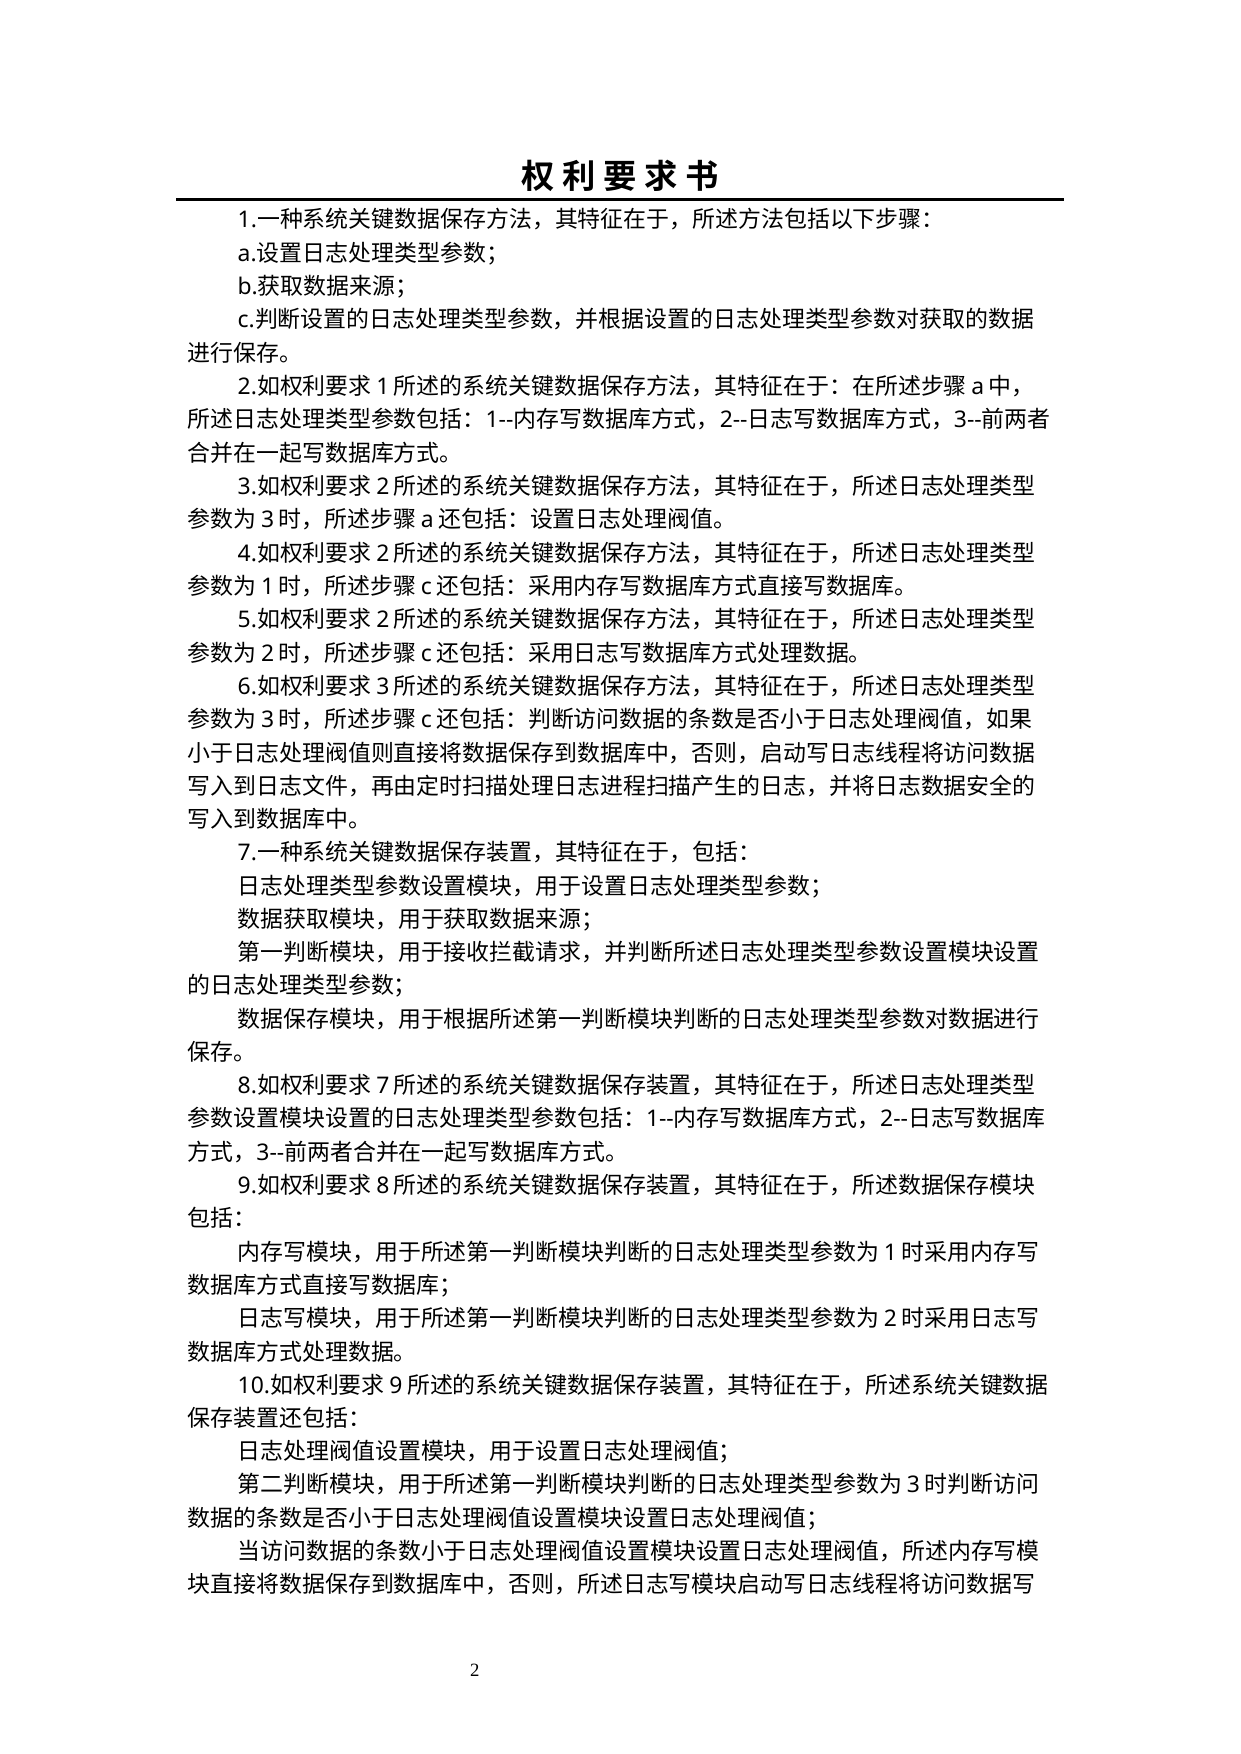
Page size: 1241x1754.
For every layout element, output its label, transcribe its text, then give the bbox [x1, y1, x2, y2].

text b.获取数据来源； [187, 268, 1053, 301]
text 5.如权利要求2所述的系统关键数据保存方法，其特征在于，所述日志处理类型参数为2时，所述步骤c还包括：采用日志写数据库方式处理数据。 [187, 601, 1053, 668]
text 内存写模块，用于所述第一判断模块判断的日志处理类型参数为1时采用内存写数据库方式直接写数据库； [187, 1233, 1053, 1300]
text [187, 1533, 1053, 1599]
text 日志处理类型参数设置模块，用于设置日志处理类型参数； [187, 867, 1053, 901]
text 4.如权利要求2所述的系统关键数据保存方法，其特征在于，所述日志处理类型参数为1时，所述步骤c还包括：采用内存写数据库方式直接写数据库。 [187, 534, 1053, 601]
text 8.如权利要求7所述的系统关键数据保存装置，其特征在于，所述日志处理类型参数设置模块设置的日志处理类型参数包括：1--内存写数据库方式，2--日志写数据库方式，3--前两者合并在一起写数据库方式。 [187, 1067, 1053, 1167]
text c.判断设置的日志处理类型参数，并根据设置的日志处理类型参数对获取的数据进行保存。 [187, 301, 1053, 368]
text 数据获取模块，用于获取数据来源； [187, 901, 1053, 934]
table_header 权 利 要 求 书 [176, 150, 1064, 198]
text 第一判断模块，用于接收拦截请求，并判断所述日志处理类型参数设置模块设置的日志处理类型参数； [187, 934, 1053, 1000]
text 6.如权利要求3所述的系统关键数据保存方法，其特征在于，所述日志处理类型参数为3时，所述步骤c还包括：判断访问数据的条数是否小于日志处理阀值，如果小于日志处理阀值则直接将数据保存到数据库中，否则，启动写日志线程将访问数据写入到日志文件，再由定时扫描处理日志进程扫描产生的日志，并将日志数据安全的写入到数据库中。 [187, 668, 1053, 834]
text 7.一种系统关键数据保存装置，其特征在于，包括： [187, 834, 1053, 867]
text 第二判断模块，用于所述第一判断模块判断的日志处理类型参数为3时判断访问数据的条数是否小于日志处理阀值设置模块设置日志处理阀值； [187, 1466, 1053, 1533]
text 10.如权利要求9所述的系统关键数据保存装置，其特征在于，所述系统关键数据保存装置还包括： [187, 1367, 1053, 1433]
text a.设置日志处理类型参数； [187, 235, 1053, 268]
text 2.如权利要求1所述的系统关键数据保存方法，其特征在于：在所述步骤a中，所述日志处理类型参数包括：1--内存写数据库方式，2--日志写数据库方式，3--前两者合并在一起写数据库方式。 [187, 368, 1053, 468]
text 日志处理阀值设置模块，用于设置日志处理阀值； [187, 1433, 1053, 1466]
text 数据保存模块，用于根据所述第一判断模块判断的日志处理类型参数对数据进行保存。 [187, 1000, 1053, 1067]
text 3.如权利要求2所述的系统关键数据保存方法，其特征在于，所述日志处理类型参数为3时，所述步骤a还包括：设置日志处理阀值。 [187, 468, 1053, 534]
text 日志写模块，用于所述第一判断模块判断的日志处理类型参数为2时采用日志写数据库方式处理数据。 [187, 1300, 1053, 1367]
text 9.如权利要求8所述的系统关键数据保存装置，其特征在于，所述数据保存模块包括： [187, 1167, 1053, 1233]
text 1.一种系统关键数据保存方法，其特征在于，所述方法包括以下步骤： [187, 201, 1053, 235]
